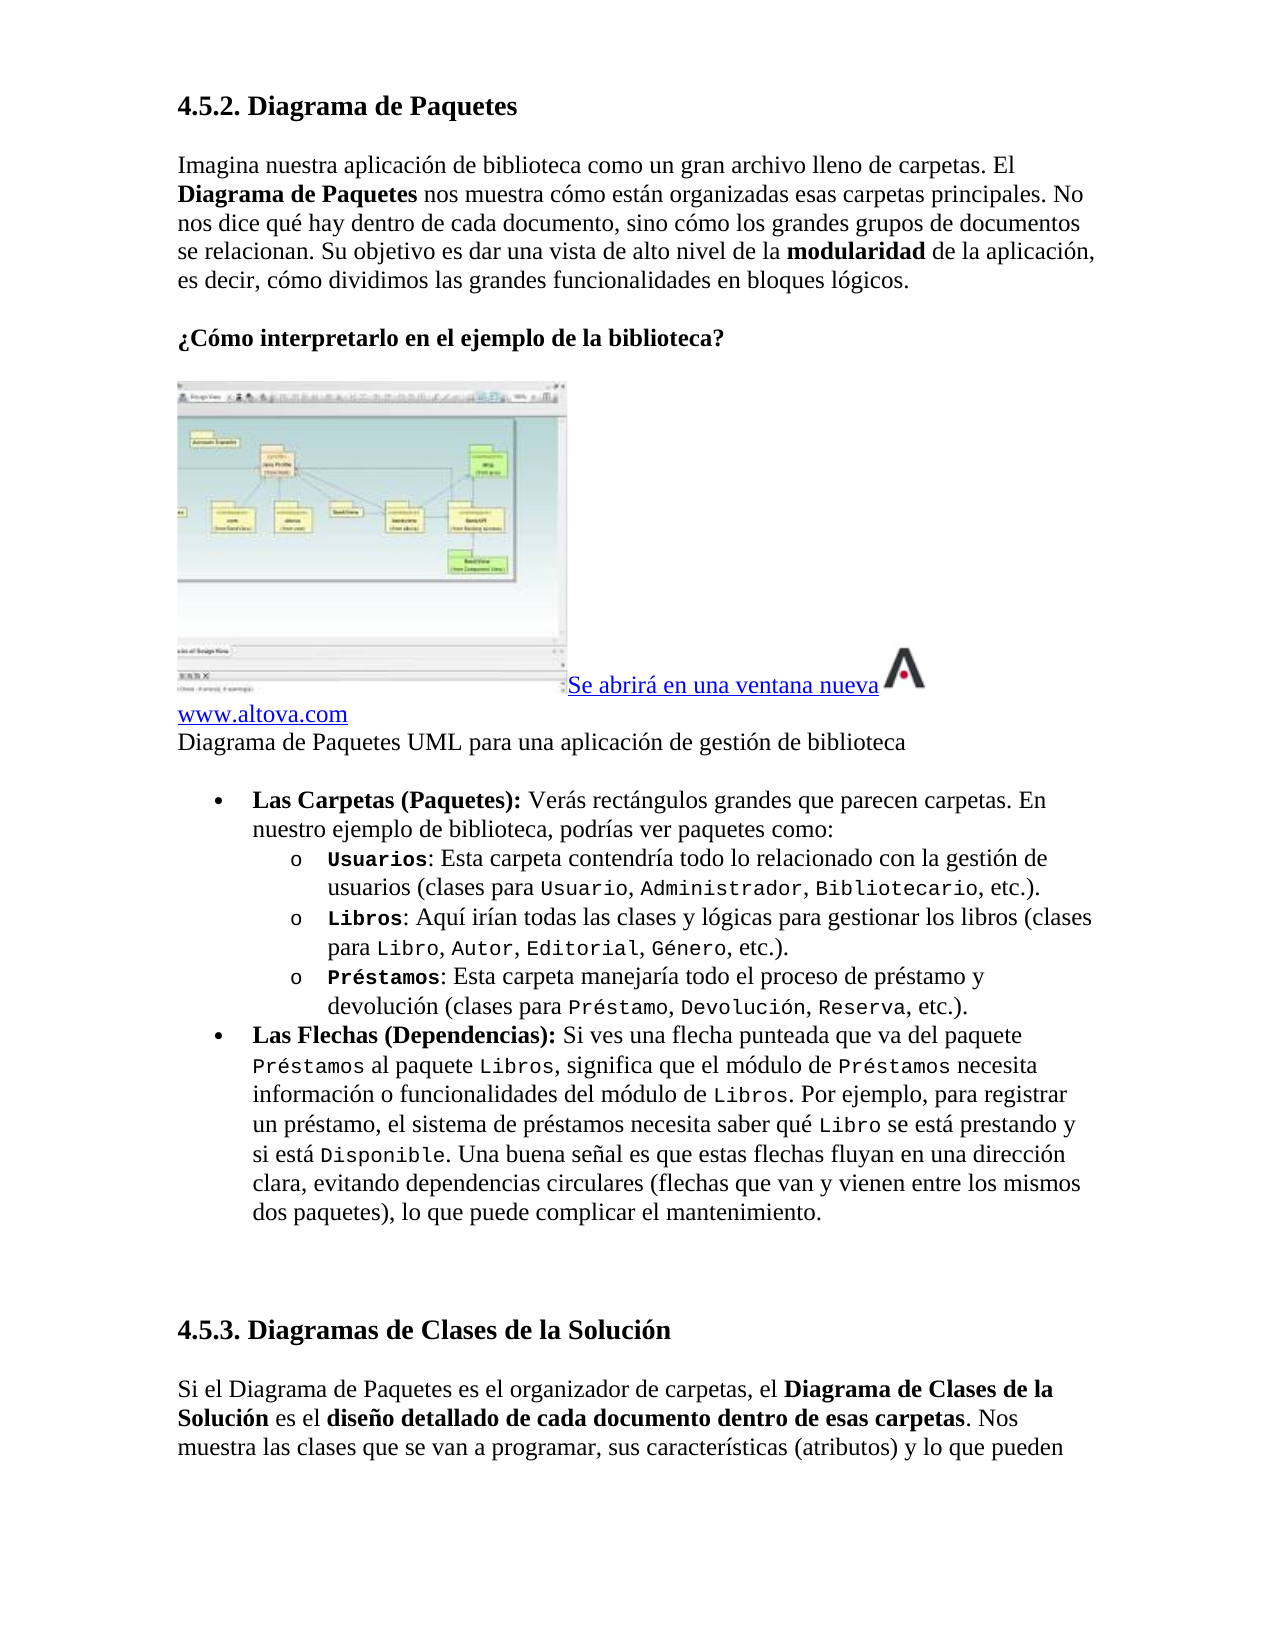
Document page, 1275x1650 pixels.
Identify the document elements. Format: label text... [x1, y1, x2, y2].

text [177, 1374, 1098, 1461]
list Préstamos: Esta carpeta manejaría todo el proceso de préstamo y devolución (clases para Préstamo, Devolución, Reserva, etc.). [290, 961, 1098, 1020]
text ¿Cómo interpretarlo en el ejemplo de la biblioteca? [177, 323, 1098, 352]
text Imagina nuestra aplicación de biblioteca como un gran archivo lleno de carpetas. El Diagrama de Paquetes nos muestra cómo están organizadas esas carpetas principales. No nos dice qué hay dentro de cada documento, sino cómo los grandes grupos de documentos se relacionan. Su objetivo es dar una vista de alto nivel de la modularidad de la aplicación, es decir, cómo dividimos las grandes funcionalidades en bloques lógicos. [177, 150, 1098, 294]
text 4.5.2. Diagrama de Paquetes [177, 89, 1098, 121]
list Las Carpetas (Paquetes): Verás rectángulos grandes que parecen carpetas. En nuestro ejemplo de biblioteca, podrías ver paquetes como: [215, 785, 1098, 843]
picture [879, 642, 930, 694]
text Diagrama de Paquetes UML para una aplicación de gestión de biblioteca [177, 727, 1098, 756]
list Libros: Aquí irían todas las clases y lógicas para gestionar los libros (clases para Libro, Autor, Editorial, Género, etc.). [290, 902, 1098, 961]
list Usuarios: Esta carpeta contendría todo lo relacionado con la gestión de usuarios (clases para Usuario, Administrador, Bibliotecario, etc.). [290, 843, 1098, 902]
picture [177, 381, 568, 694]
list Las Flechas (Dependencias): Si ves una flecha punteada que va del paquete Préstamos al paquete Libros, significa que el módulo de Préstamos necesita información o funcionalidades del módulo de Libros. Por ejemplo, para registrar un préstamo, el sistema de préstamos necesita saber qué Libro se está prestando y si está Disponible. Una buena señal es que estas flechas fluyan en una dirección clara, evitando dependencias circulares (flechas que van y vienen entre los mismos dos paquetes), lo que puede complicar el mantenimiento. [215, 1020, 1098, 1226]
text 4.5.3. Diagramas de Clases de la Solución [177, 1313, 1098, 1345]
